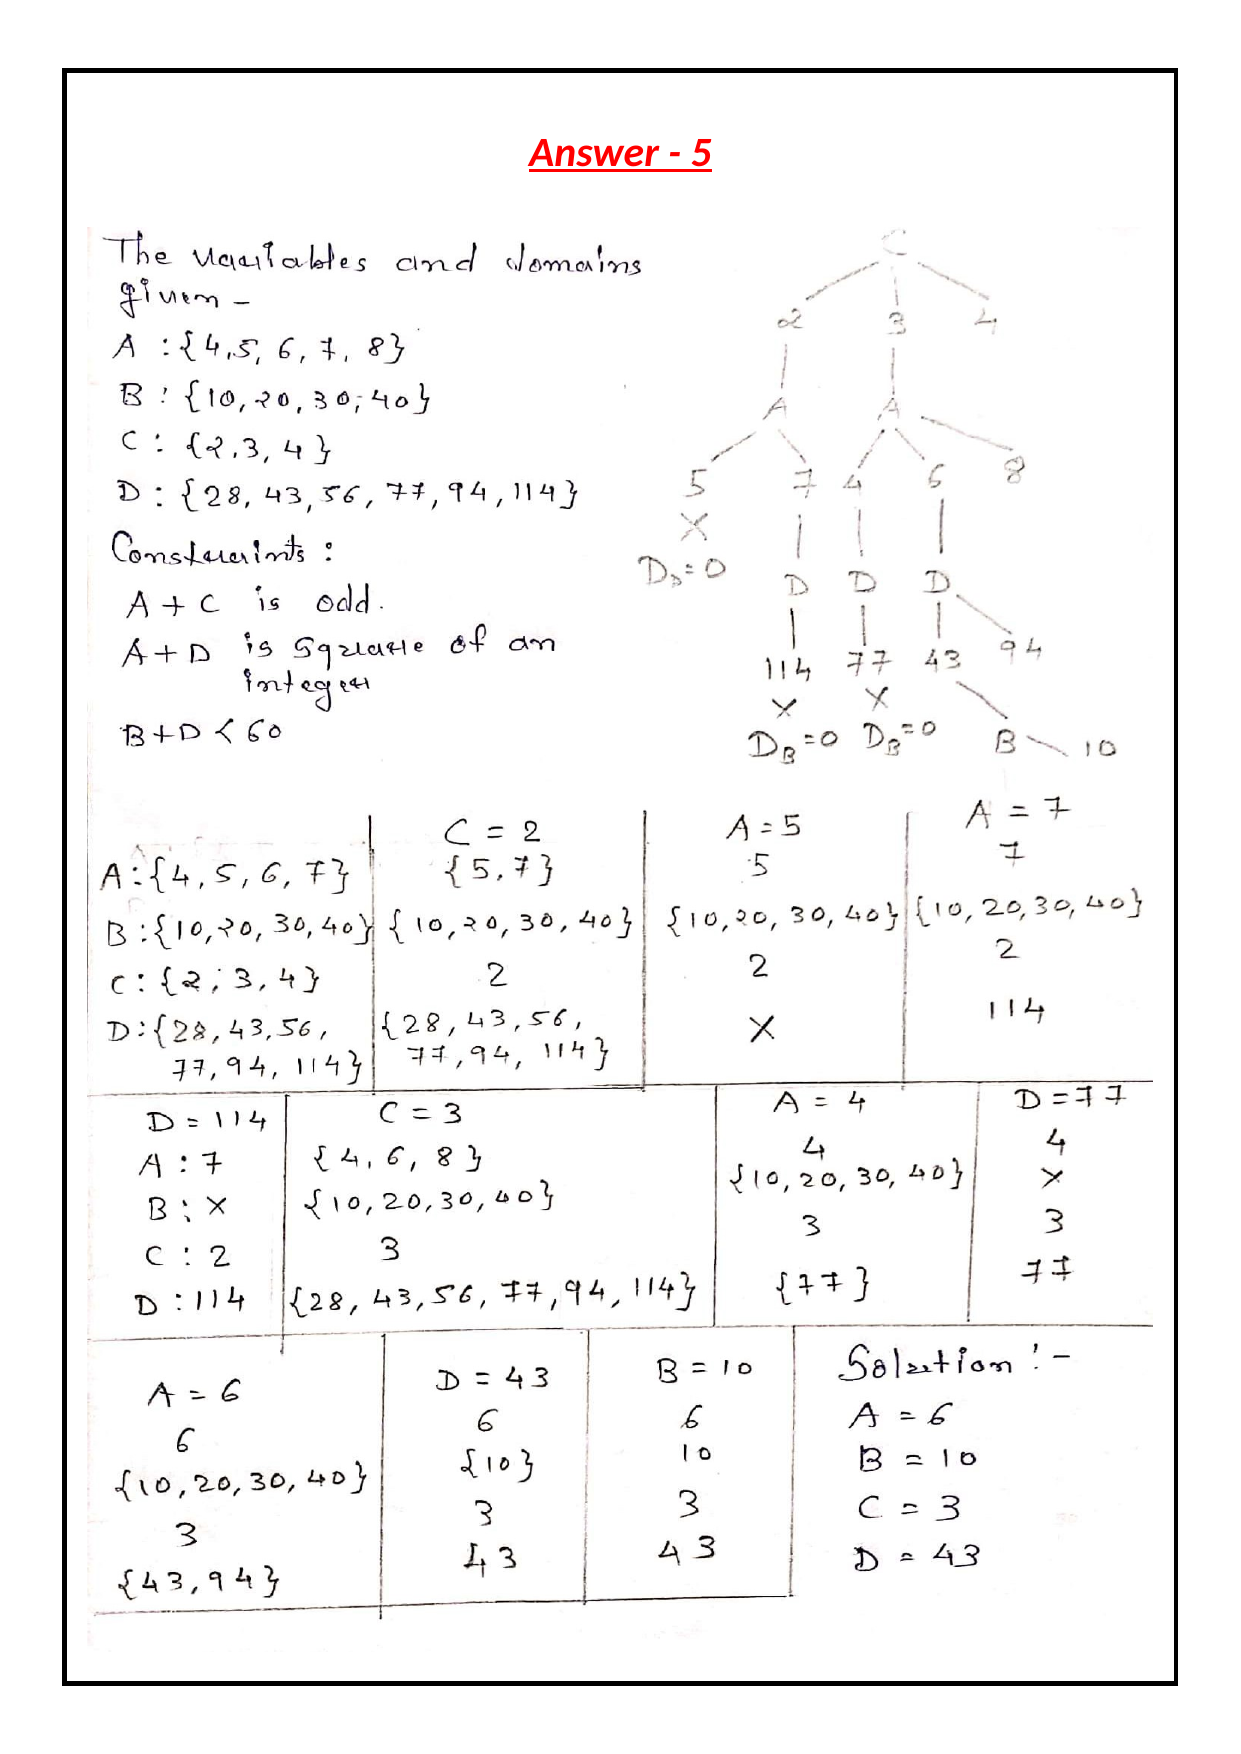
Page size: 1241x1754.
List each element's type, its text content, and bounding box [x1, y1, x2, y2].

picture [87, 227, 1153, 1652]
list Answer - 5 [75, 126, 1165, 177]
